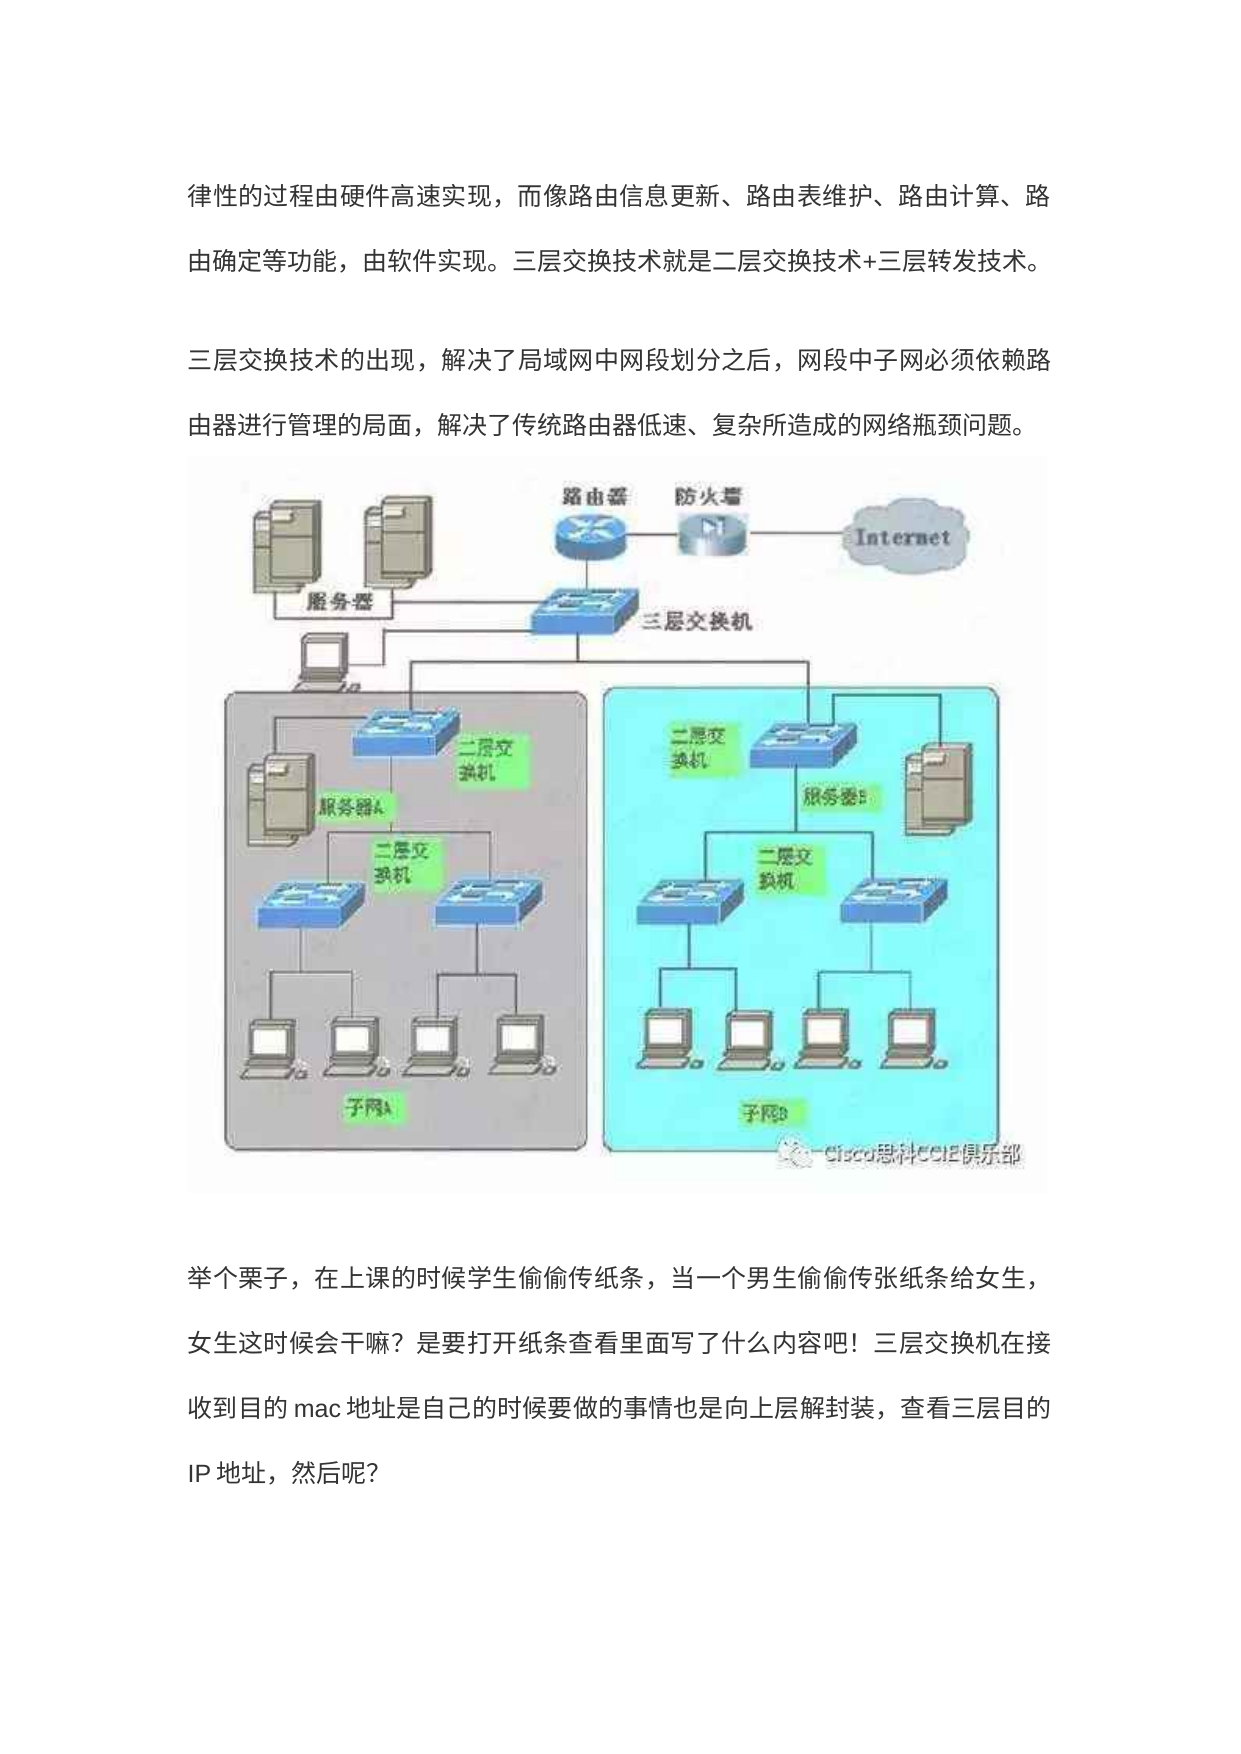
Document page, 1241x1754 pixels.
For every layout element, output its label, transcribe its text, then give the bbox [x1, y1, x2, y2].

text 举个栗子，在上课的时候学生偷偷传纸条，当一个男生偷偷传张纸条给女生，女生这时候会干嘛？是要打开纸条查看里面写了什么内容吧！三层交换机在接收到目的mac地址是自己的时候要做的事情也是向上层解封装，查看三层目的IP地址，然后呢？ [187, 1244, 1053, 1504]
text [187, 162, 1053, 292]
picture [187, 456, 1048, 1193]
text 三层交换技术的出现，解决了局域网中网段划分之后，网段中子网必须依赖路由器进行管理的局面，解决了传统路由器低速、复杂所造成的网络瓶颈问题。 [187, 326, 1053, 456]
